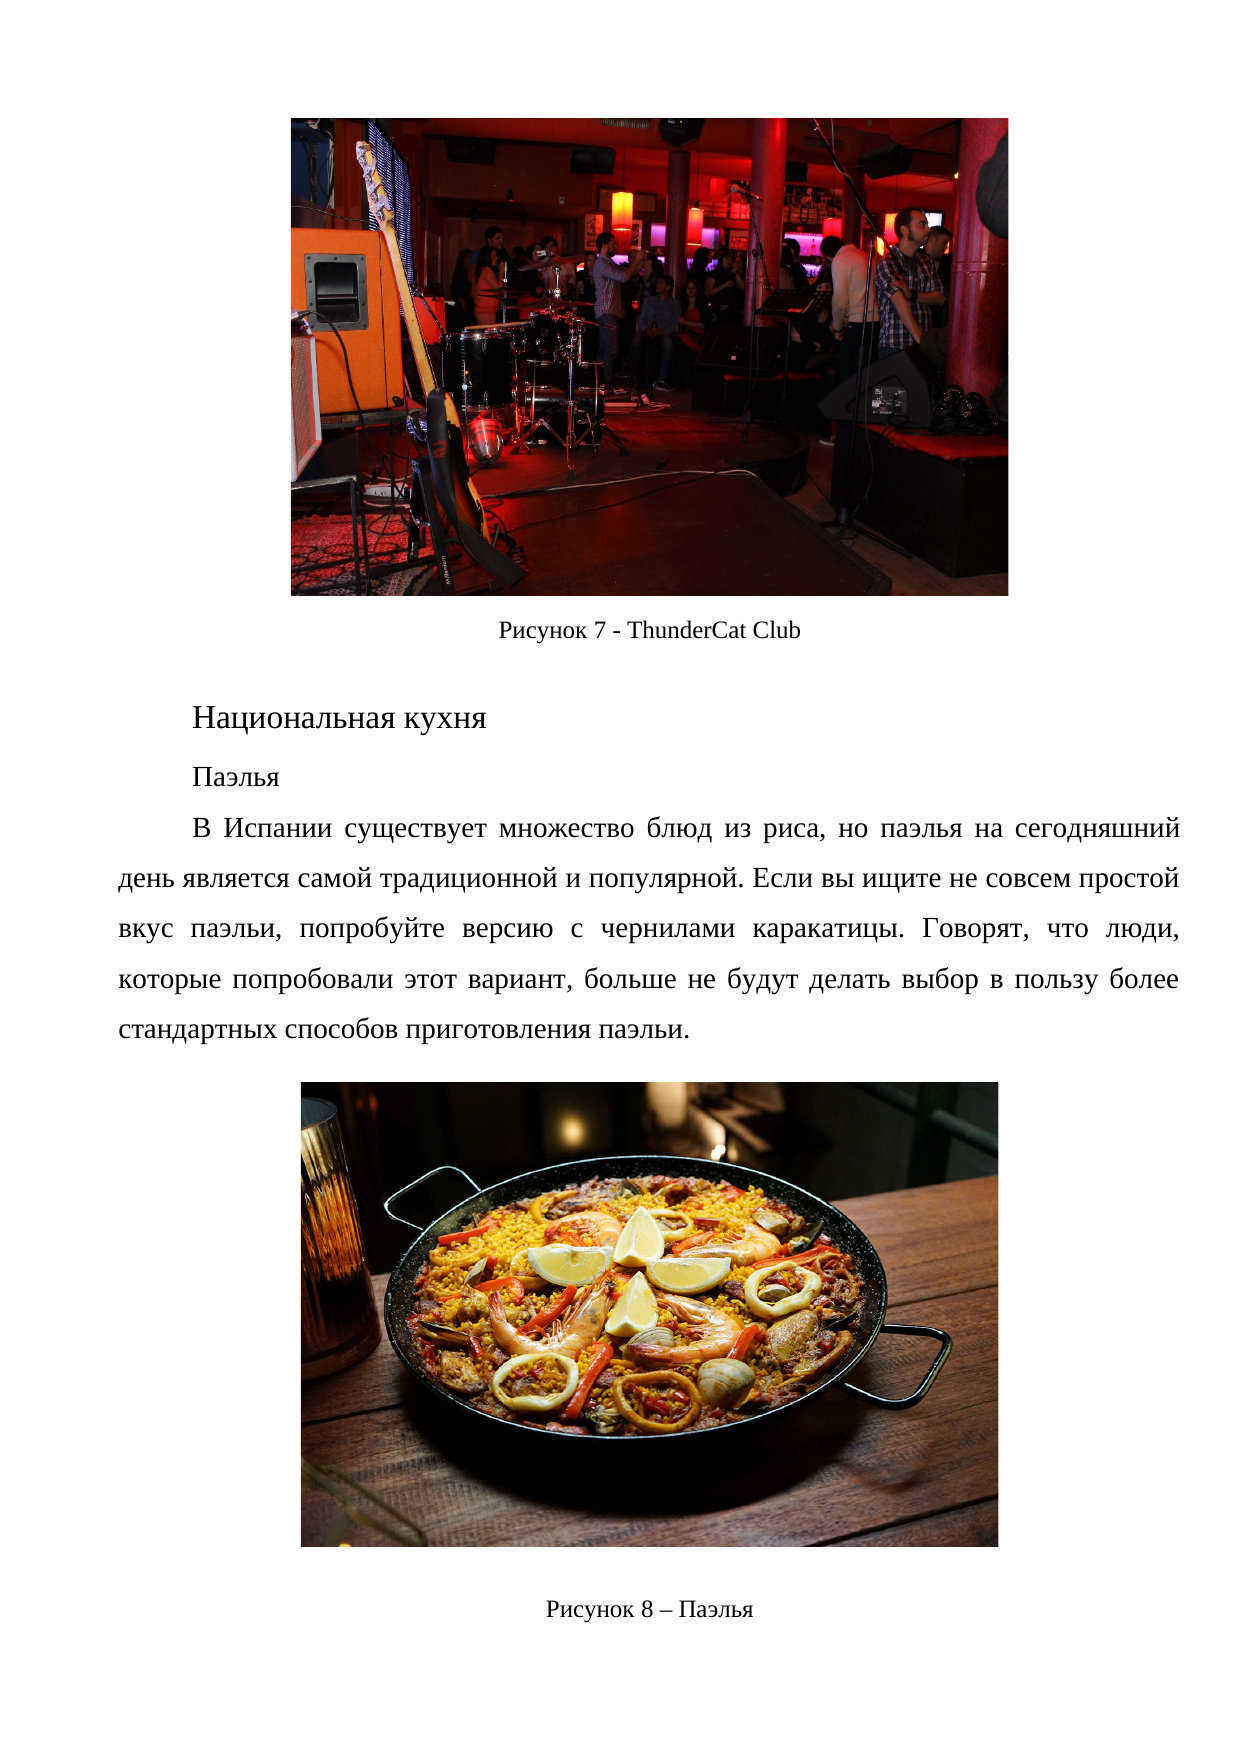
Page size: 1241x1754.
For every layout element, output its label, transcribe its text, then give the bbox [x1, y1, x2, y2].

picture [290, 118, 1009, 596]
subtitle Паэлья [118, 759, 1181, 793]
text Рисунок 7 - ThunderCat Club [118, 615, 1181, 644]
picture [300, 1082, 999, 1547]
subtitle Национальная кухня [118, 698, 1181, 736]
text В Испании существует множество блюд из риса, но паэлья на сегодняшний день является самой традиционной и популярной. Если вы ищите не совсем простой вкус паэльи, попробуйте версию с чернилами каракатицы. Говорят, что люди, которые попробовали этот вариант, больше не будут делать выбор в пользу более стандартных способов приготовления паэльи. [118, 810, 1181, 1044]
text Рисунок 8 – Паэлья [118, 1594, 1181, 1623]
